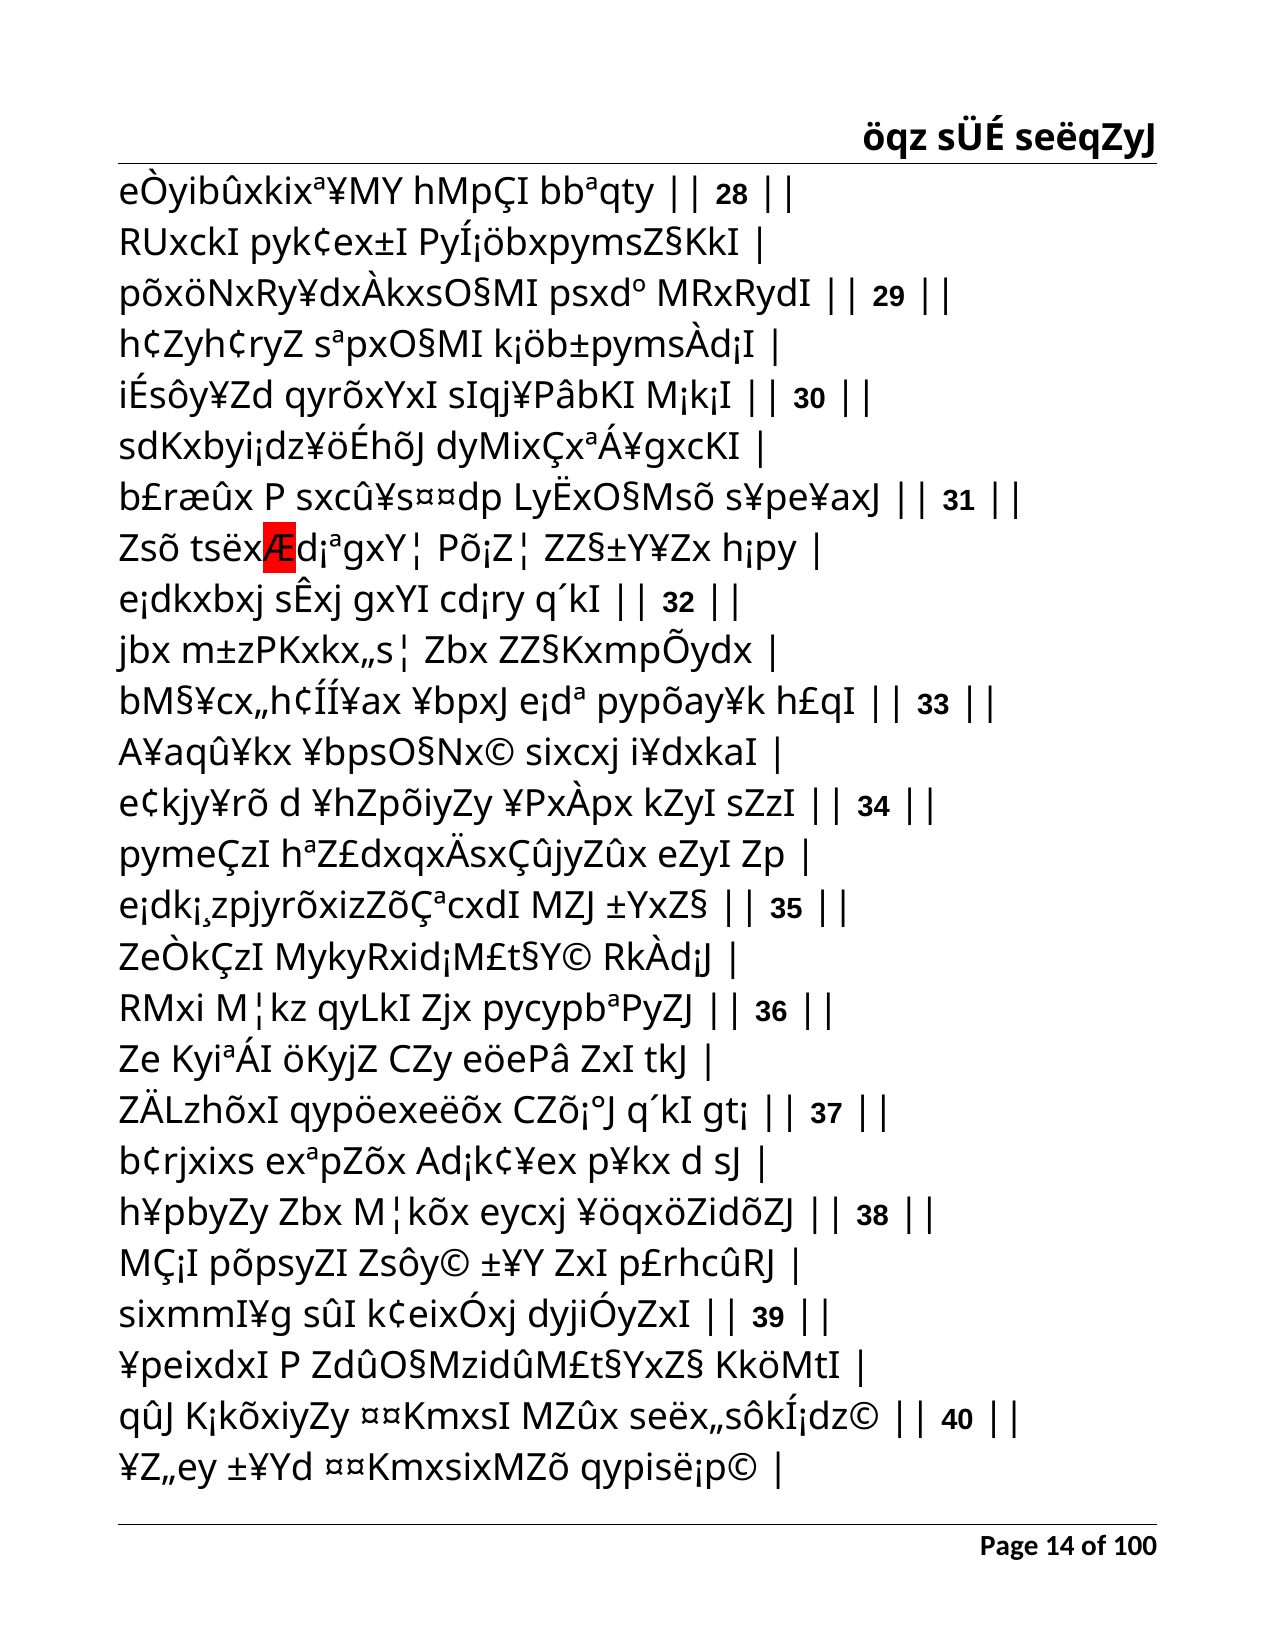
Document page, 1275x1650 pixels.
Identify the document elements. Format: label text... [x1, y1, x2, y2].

text h¥pbyZy Zbx M¦kõx eycxj ¥öqxöZidõZJ || 38 || [118, 1185, 1216, 1236]
text qûJ K¡kõxiyZy ¤¤KmxsI MZûx seëx„sôkÍ¡dz© || 40 || [118, 1389, 1216, 1440]
text ZÄLzhõxI qypöexeëõx CZõ¡°J q´kI gt¡ || 37 || [118, 1083, 1216, 1134]
text sdKxbyi¡dz¥öÉhõJ dyMixÇxªÁ¥gxcKI | [118, 419, 1216, 471]
text sixmmI¥g sûI k¢eixÓxj dyjiÓyZxI || 39 || [118, 1287, 1216, 1338]
text eÒyibûxkixª¥MY hMpÇI bbªqty || 28 || [118, 164, 1216, 215]
text e¢kjy¥rõ d ¥hZpõiyZy ¥PxÀpx kZyI sZzI || 34 || [118, 777, 1216, 828]
text ¥peixdxI P ZdûO§MzidûM£t§YxZ§ KköMtI | [118, 1338, 1216, 1389]
text ZeÒkÇzI MykyRxid¡M£t§Y© RkÀd¡J | [118, 930, 1216, 981]
text Ze KyiªÁI öKyjZ CZy eöePâ ZxI tkJ | [118, 1032, 1216, 1083]
text b¢rjxixs exªpZõx Ad¡k¢¥ex p¥kx d sJ | [118, 1134, 1216, 1185]
text iÉsôy¥Zd qyrõxYxI sIqj¥PâbKI M¡k¡I || 30 || [118, 368, 1216, 419]
text pymeÇzI hªZ£dxqxÄsxÇûjyZûx eZyI Zp | [118, 828, 1216, 879]
text Zsõ tsëxÆd¡ªgxY¦ Põ¡Z¦ ZZ§±Y¥Zx h¡py | [118, 522, 263, 573]
text e¡dkxbxj sÊxj gxYI cd¡ry q´kI || 32 || [118, 573, 1216, 624]
text ¥Z„ey ±¥Yd ¤¤KmxsixMZõ qypisë¡p© | [118, 1440, 1216, 1491]
text Zsõ tsëxÆd¡ªgxY¦ Põ¡Z¦ ZZ§±Y¥Zx h¡py | [296, 522, 1216, 573]
text MÇ¡I põpsyZI Zsôy© ±¥Y ZxI p£rhcûRJ | [118, 1236, 1216, 1287]
text jbx m±zPKxkx„s¦ Zbx ZZ§KxmpÕydx | [118, 624, 1216, 675]
text RMxi M¦kz qyLkI Zjx pycypbªPyZJ || 36 || [118, 981, 1216, 1032]
text RUxckI pyk¢ex±I PyÍ¡öbxpymsZ§KkI | [118, 215, 1216, 266]
text A¥aqû¥kx ¥bpsO§Nx© sixcxj i¥dxkaI | [118, 726, 1216, 777]
text b£ræûx P sxcû¥s¤¤dp LyËxO§Msõ s¥pe¥axJ || 31 || [118, 471, 1216, 522]
text h¢Zyh¢ryZ sªpxO§MI k¡öb±pymsÀd¡I | [118, 317, 1216, 368]
text põxöNxRy¥dxÀkxsO§MI psxdº MRxRydI || 29 || [118, 266, 1216, 317]
text bM§¥cx„h¢ÍÍ¥ax ¥bpxJ e¡dª pypõay¥k h£qI || 33 || [118, 675, 1216, 726]
text e¡dk¡¸zpjyrõxizZõÇªcxdI MZJ ±YxZ§ || 35 || [118, 879, 1216, 930]
